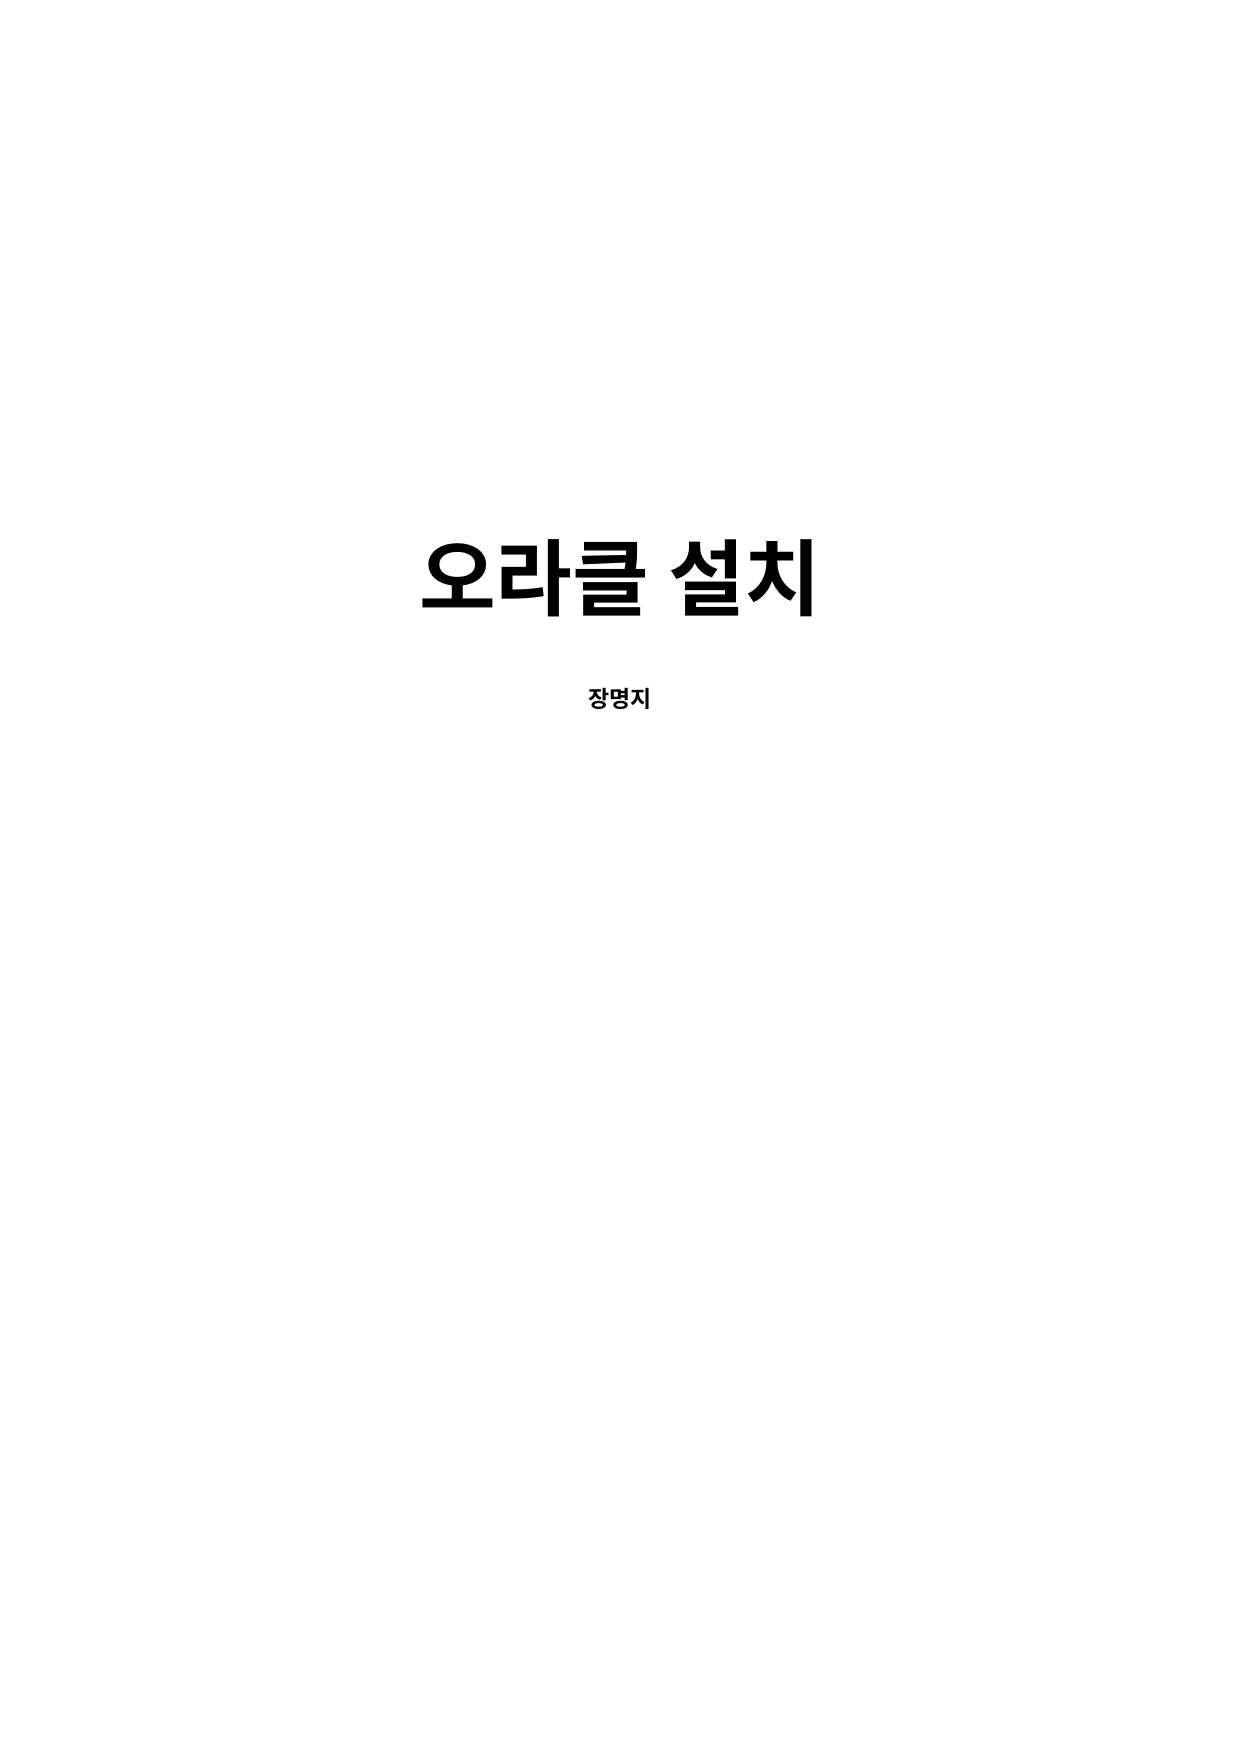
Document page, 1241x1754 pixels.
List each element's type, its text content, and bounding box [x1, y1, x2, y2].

text 오라클 설치 [150, 512, 1090, 633]
text 장명지 [150, 681, 1090, 714]
